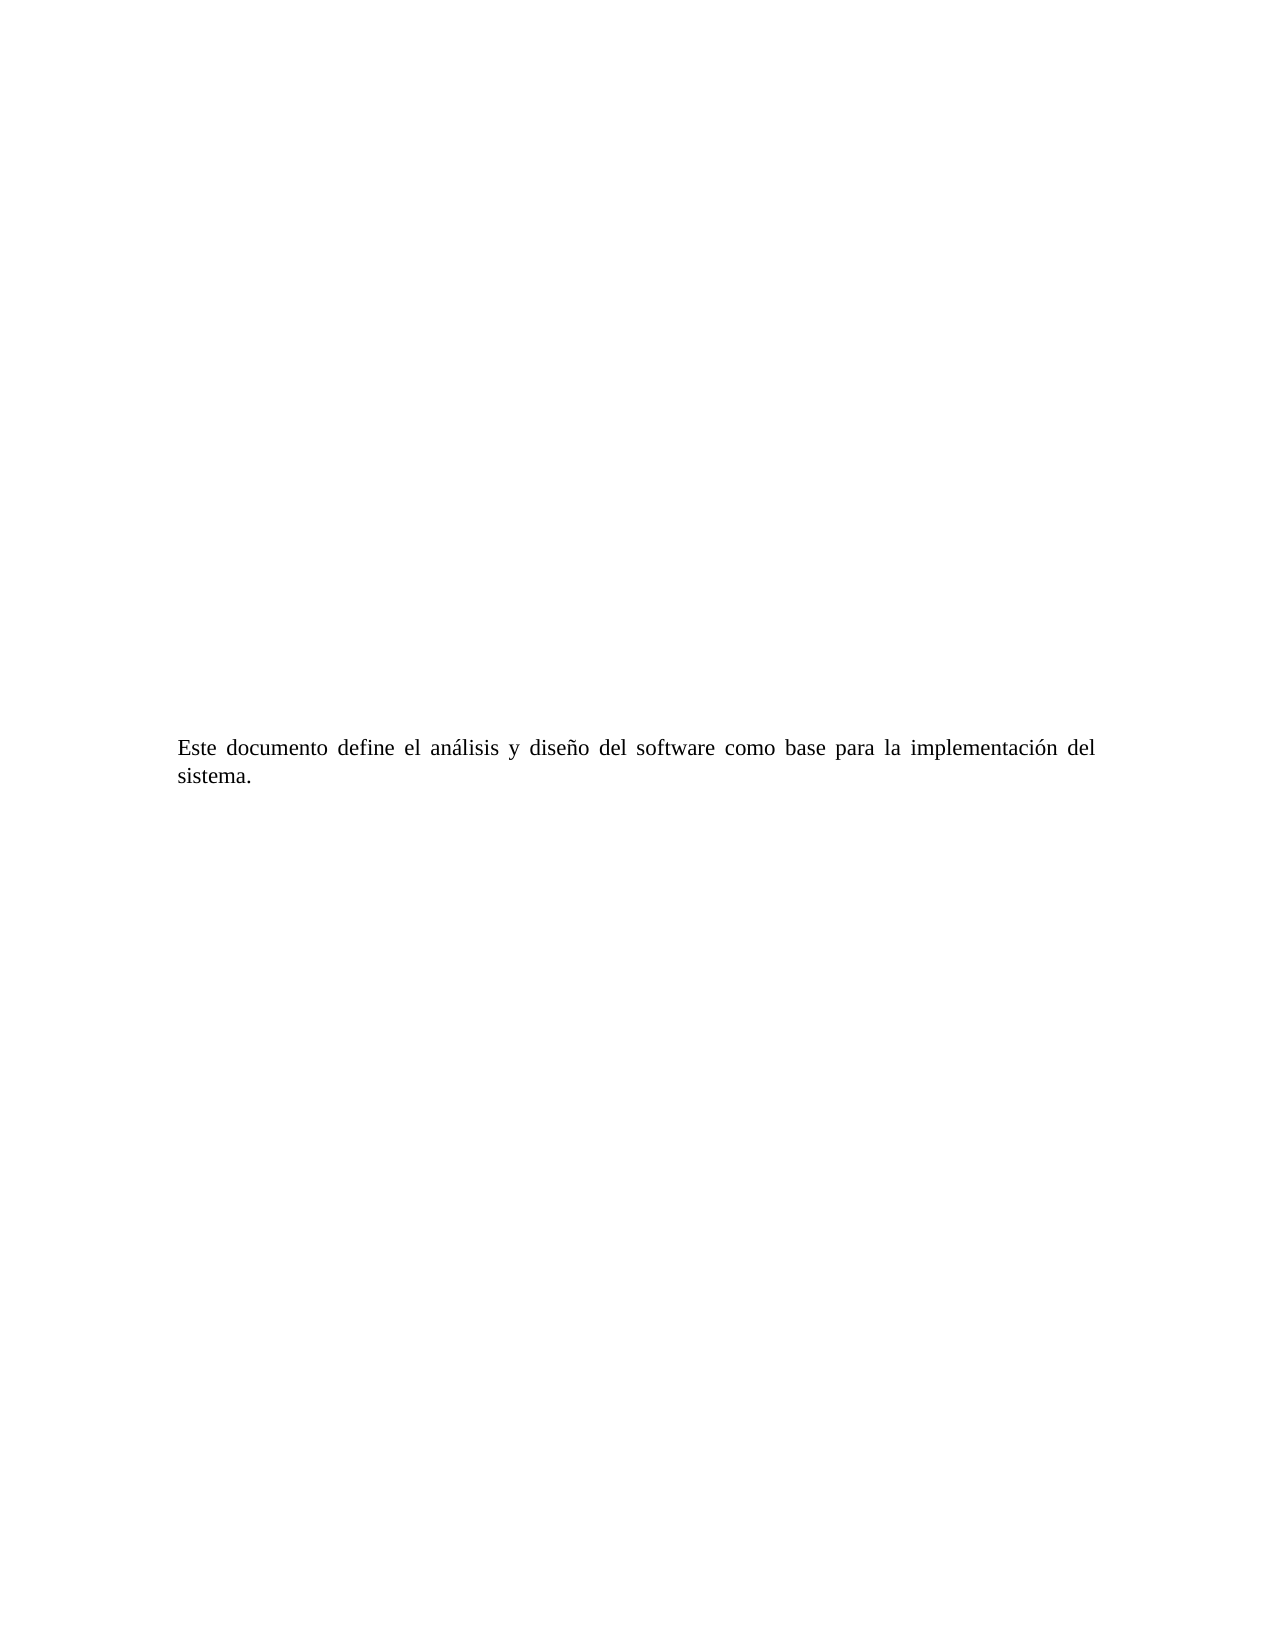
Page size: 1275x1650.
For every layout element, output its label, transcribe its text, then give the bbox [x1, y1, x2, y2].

text Este documento define el análisis y diseño del software como base para la implementación del sistema. [177, 734, 1098, 789]
